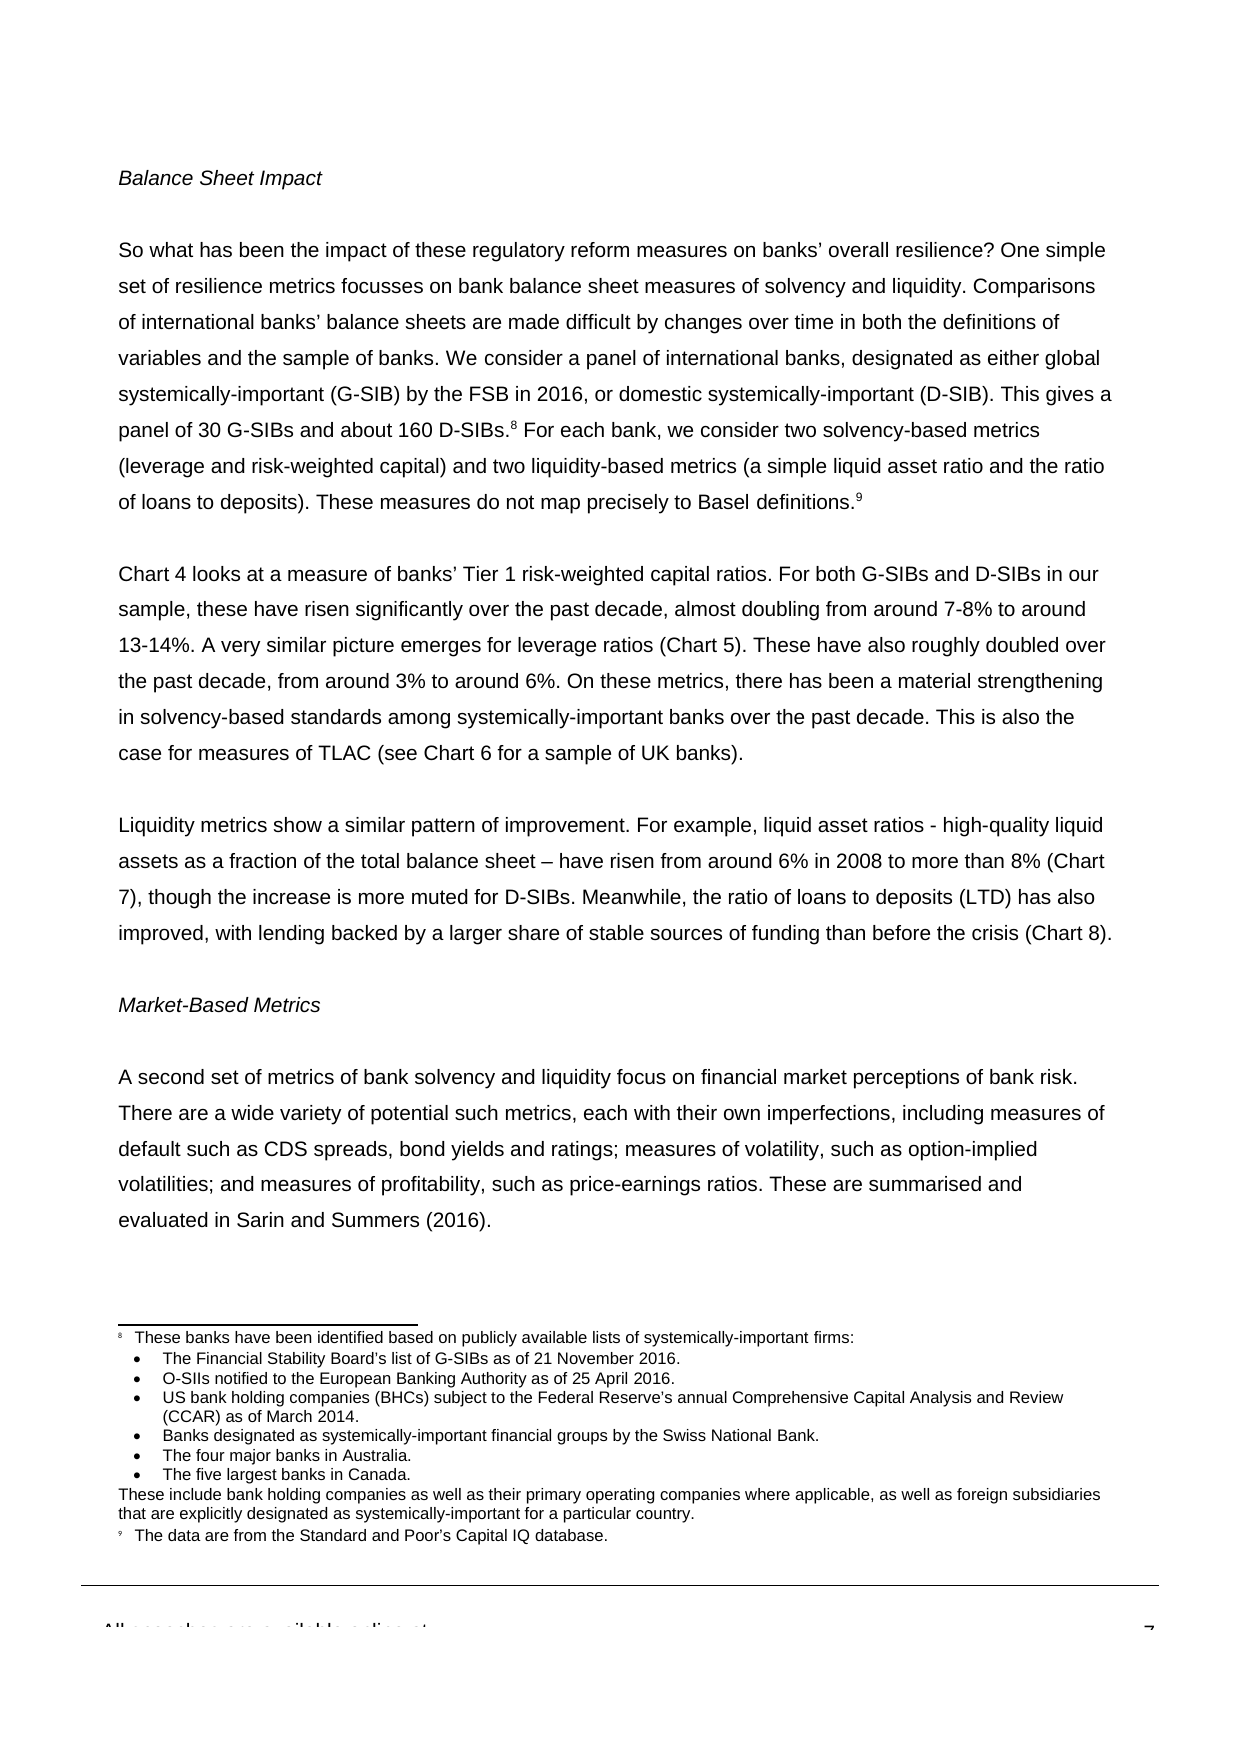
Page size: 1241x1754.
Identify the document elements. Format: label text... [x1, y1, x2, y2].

list O-SIIs notified to the European Banking Authority as of 25 April 2016. [133, 1369, 1146, 1388]
list The data are from the Standard and Poor’s Capital IQ database. [118, 1523, 1146, 1547]
text Chart 4 looks at a measure of banks’ Tier 1 risk-weighted capital ratios. For both G-SIBs and D-SIBs in our sample, these have risen significantly over the past decade, almost doubling from around 7-8% to around [118, 562, 1146, 621]
text Market-Based Metrics [118, 992, 1146, 1016]
list These banks have been identified based on publicly available lists of systemically-important firms: [118, 1323, 1146, 1347]
list The Financial Stability Board’s list of G-SIBs as of 21 November 2016. [133, 1349, 1146, 1369]
text A second set of metrics of bank solvency and liquidity focus on financial market perceptions of bank risk. There are a wide variety of potential such metrics, each with their own imperfections, including measures of default such as CDS spreads, bond yields and ratings; measures of volatility, such as option-implied volatilities; and measures of profitability, such as price-earnings ratios. These are summarised and evaluated in Sarin and Summers (2016). [118, 1064, 1111, 1232]
text 13-14%. A very similar picture emerges for leverage ratios (Chart 5). These have also roughly doubled over the past decade, from around 3% to around 6%. On these metrics, there has been a material strengthening in solvency-based standards among systemically-important banks over the past decade. This is also the case for measures of TLAC (see Chart 6 for a sample of UK banks). [118, 633, 1111, 765]
list The four major banks in Australia. [133, 1446, 1146, 1465]
text So what has been the impact of these regulatory reform measures on banks’ overall resilience? One simple set of resilience metrics focusses on bank balance sheet measures of solvency and liquidity. Comparisons of international banks’ balance sheets are made difficult by changes over time in both the definitions of variables and the sample of banks. We consider a panel of international banks, designated as either global systemically-important (G-SIB) by the FSB in 2016, or domestic systemically-important (D-SIB). This gives a panel of 30 G-SIBs and about 160 D-SIBs.8 For each bank, we consider two solvency-based metrics (leverage and risk-weighted capital) and two liquidity-based metrics (a simple liquid asset ratio and the ratio of loans to deposits). These measures do not map precisely to Basel definitions.9 [118, 238, 1118, 514]
text Liquidity metrics show a similar pattern of improvement. For example, liquid asset ratios - high-quality liquid assets as a fraction of the total balance sheet – have risen from around 6% in 2008 to more than 8% (Chart 7), though the increase is more muted for D-SIBs. Meanwhile, the ratio of loans to deposits (LTD) has also improved, with lending backed by a larger share of stable sources of funding than before the crisis (Chart 8). [118, 813, 1116, 944]
list The five largest banks in Canada. [133, 1465, 1146, 1484]
list Banks designated as systemically-important financial groups by the Swiss National Bank. [133, 1426, 1146, 1446]
list US bank holding companies (BHCs) subject to the Federal Reserve’s annual Comprehensive Capital Analysis and Review (CCAR) as of March 2014. [133, 1388, 1064, 1426]
text These include bank holding companies as well as their primary operating companies where applicable, as well as foreign subsidiaries that are explicitly designated as systemically-important for a particular country. [118, 1484, 1103, 1523]
text Balance Sheet Impact [118, 166, 1146, 190]
